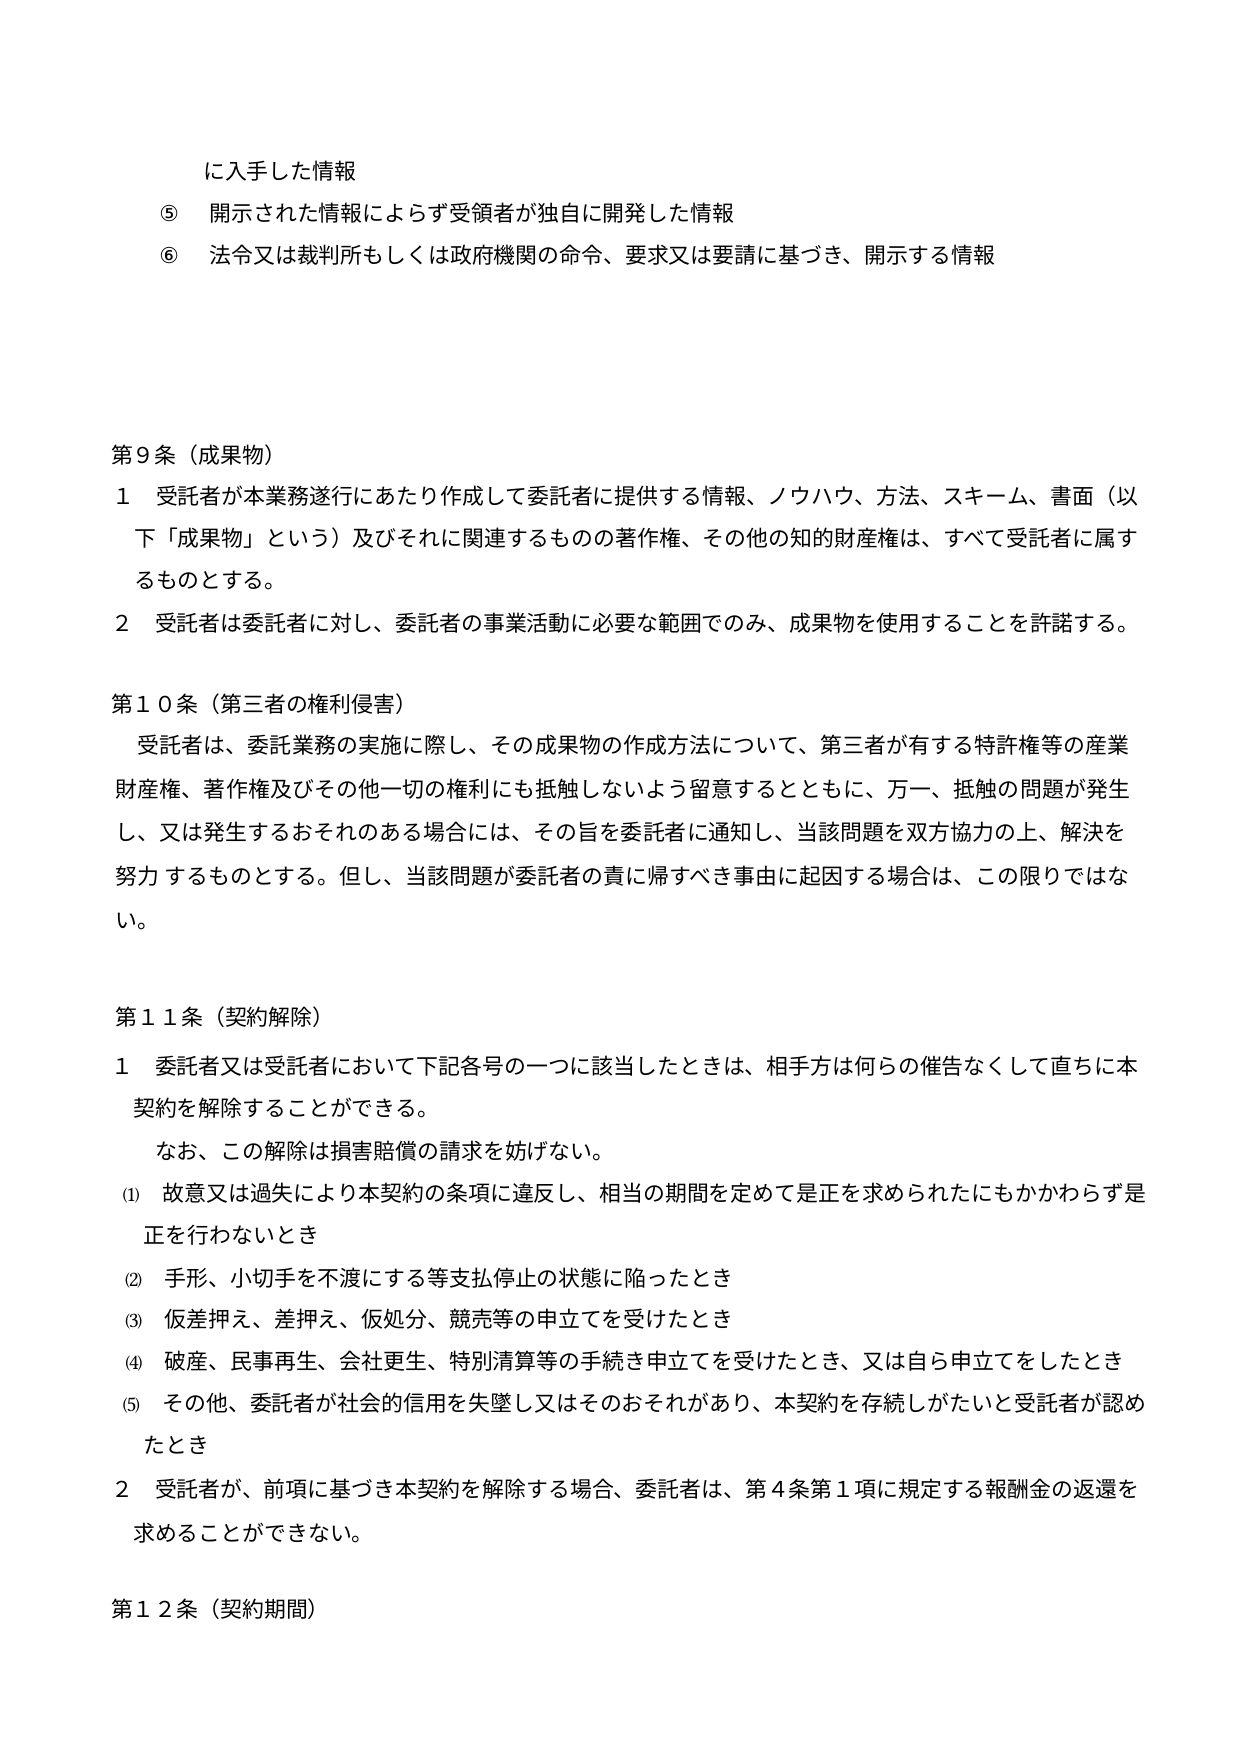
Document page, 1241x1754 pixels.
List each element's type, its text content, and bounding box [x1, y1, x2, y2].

list 開示された情報によらず受領者が独自に開発した情報 [112, 196, 1149, 228]
text １ 受託者が本業務遂行にあたり作成して委託者に提供する情報、ノウハウ、方法、スキーム、書面（以下「成果物」という）及びそれに関連するものの著作権、その他の知的財産権は、すべて受託者に属するものとする。 [112, 479, 1149, 595]
text ⑶ 仮差押え、差押え、仮処分、競売等の申立てを受けたとき [113, 1302, 1149, 1334]
text ⑵ 手形、小切手を不渡にする等支払停止の状態に陥ったとき [113, 1261, 1149, 1292]
text なお、この解除は損害賠償の請求を妨げない。 [133, 1134, 1149, 1165]
text ⑸ その他、委託者が社会的信用を失墜し又はそのおそれがあり、本契約を存続しがたいと受託者が認めたとき [122, 1386, 1149, 1460]
text １ 委託者又は受託者において下記各号の一つに該当したときは、相手方は何らの催告なくして直ちに本契約を解除することができる。 [111, 1049, 1149, 1123]
text 第１２条（契約期間） [111, 1592, 1149, 1624]
text 第９条（成果物） [111, 438, 1149, 469]
text ２ 受託者は委託者に対し、委託者の事業活動に必要な範囲でのみ、成果物を使用することを許諾する。 [100, 606, 1149, 637]
text 第１１条（契約解除） [115, 999, 1131, 1031]
text ⑴ 故意又は過失により本契約の条項に違反し、相当の期間を定めて是正を求められたにもかかわらず是正を行わないとき [122, 1176, 1149, 1250]
text 受託者は、委託業務の実施に際し、その成果物の作成方法について、第三者が有する特許権等の産業財産権、著作権及びその他一切の権利にも抵触しないよう留意するとともに、万一、抵触の問題が発生し、又は発生するおそれのある場合には、その旨を委託者に通知し、当該問題を双方協力の上、解決を努力 するものとする。但し、当該問題が委託者の責に帰すべき事由に起因する場合は、この限りではない。 [115, 728, 1131, 934]
text 第１０条（第三者の権利侵害） [111, 687, 1149, 718]
text ⑷ 破産、民事再生、会社更生、特別清算等の手続き申立てを受けたとき、又は自ら申立てをしたとき [113, 1344, 1149, 1375]
list 法令又は裁判所もしくは政府機関の命令、要求又は要請に基づき、開示する情報 [112, 238, 1149, 270]
list に入手した情報 [159, 154, 1149, 185]
text ２ 受託者が、前項に基づき本契約を解除する場合、委託者は、第４条第１項に規定する報酬金の返還を求めることができない。 [111, 1472, 1149, 1548]
